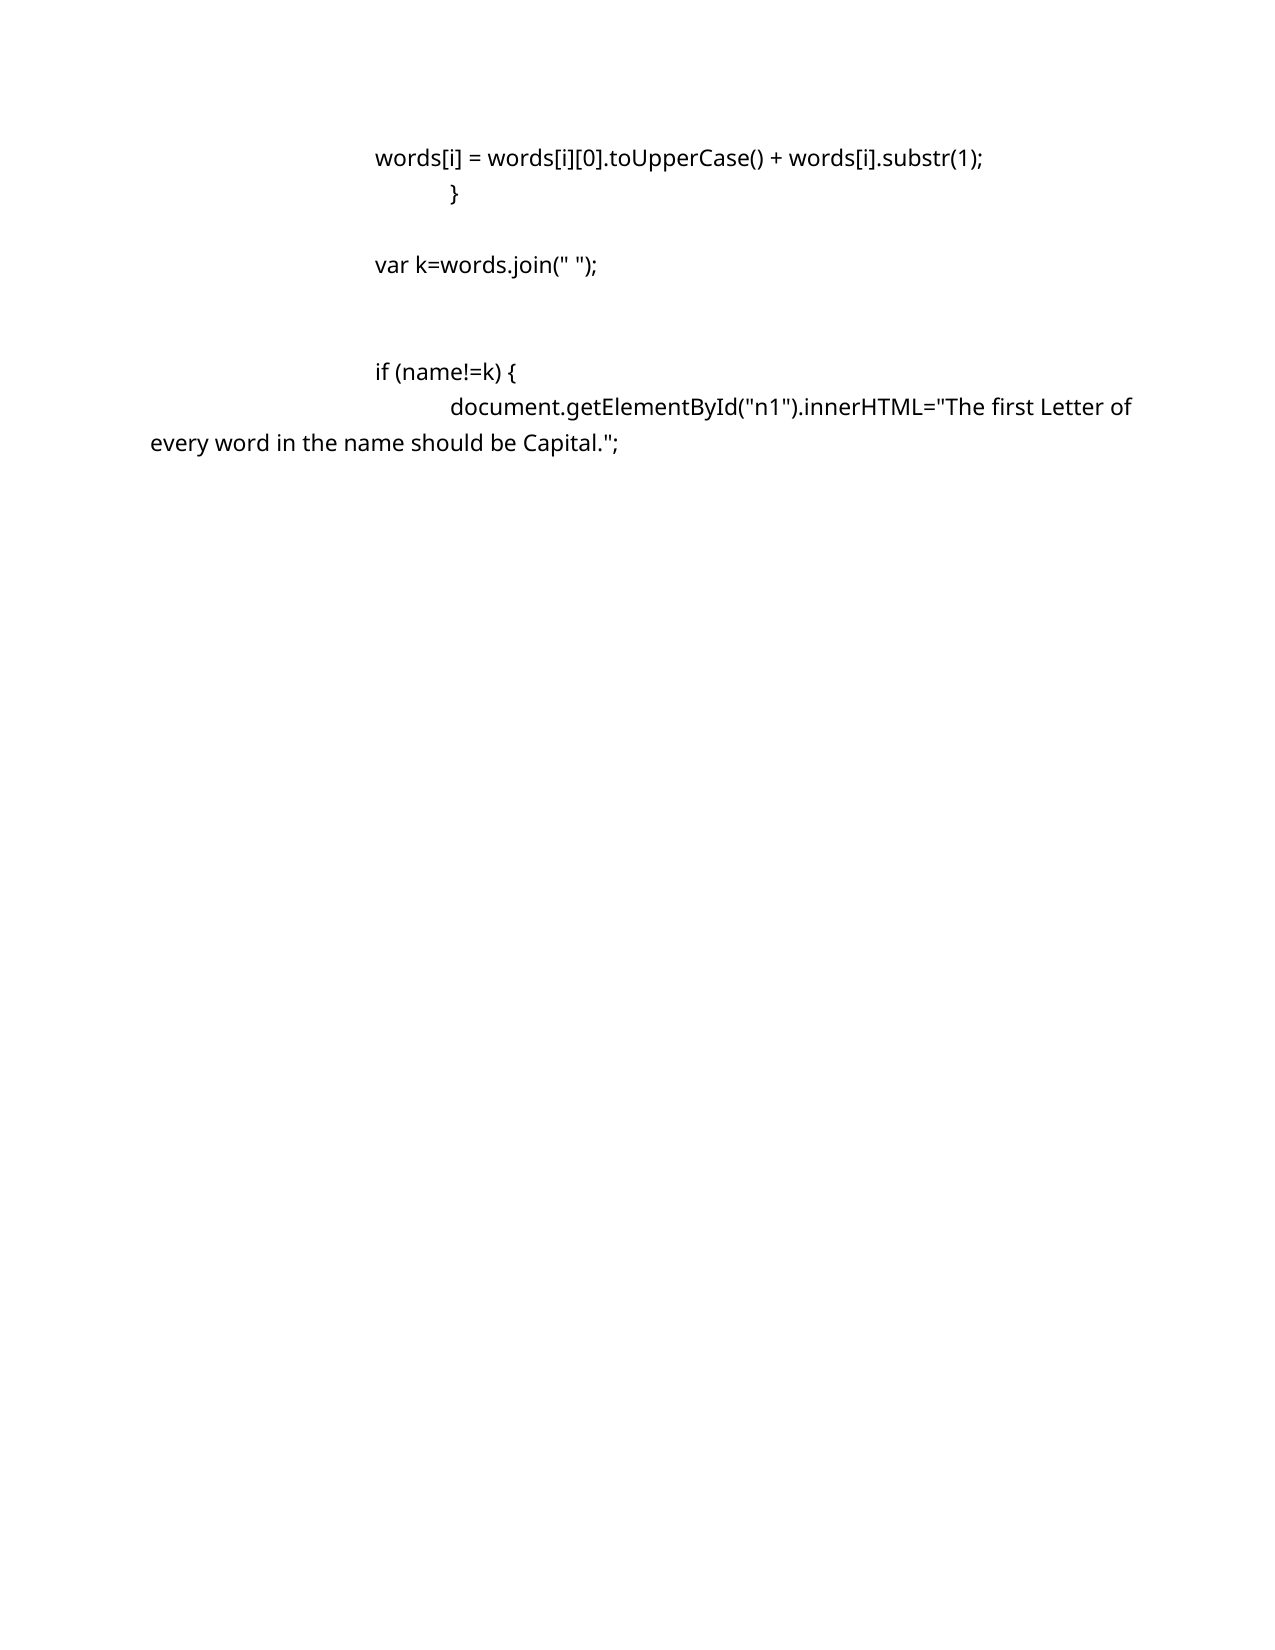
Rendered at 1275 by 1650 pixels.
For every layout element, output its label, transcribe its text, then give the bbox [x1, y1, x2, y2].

text if (name!=k) { [375, 356, 1133, 387]
text words[i] = words[i][0].toUpperCase() + words[i].substr(1); [375, 142, 1133, 173]
text var k=words.join(" "); [375, 248, 1133, 280]
text } [450, 177, 1133, 208]
text document.getElementById("n1").innerHTML="The first Letter of every word in the name should be Capital."; [150, 391, 1133, 458]
